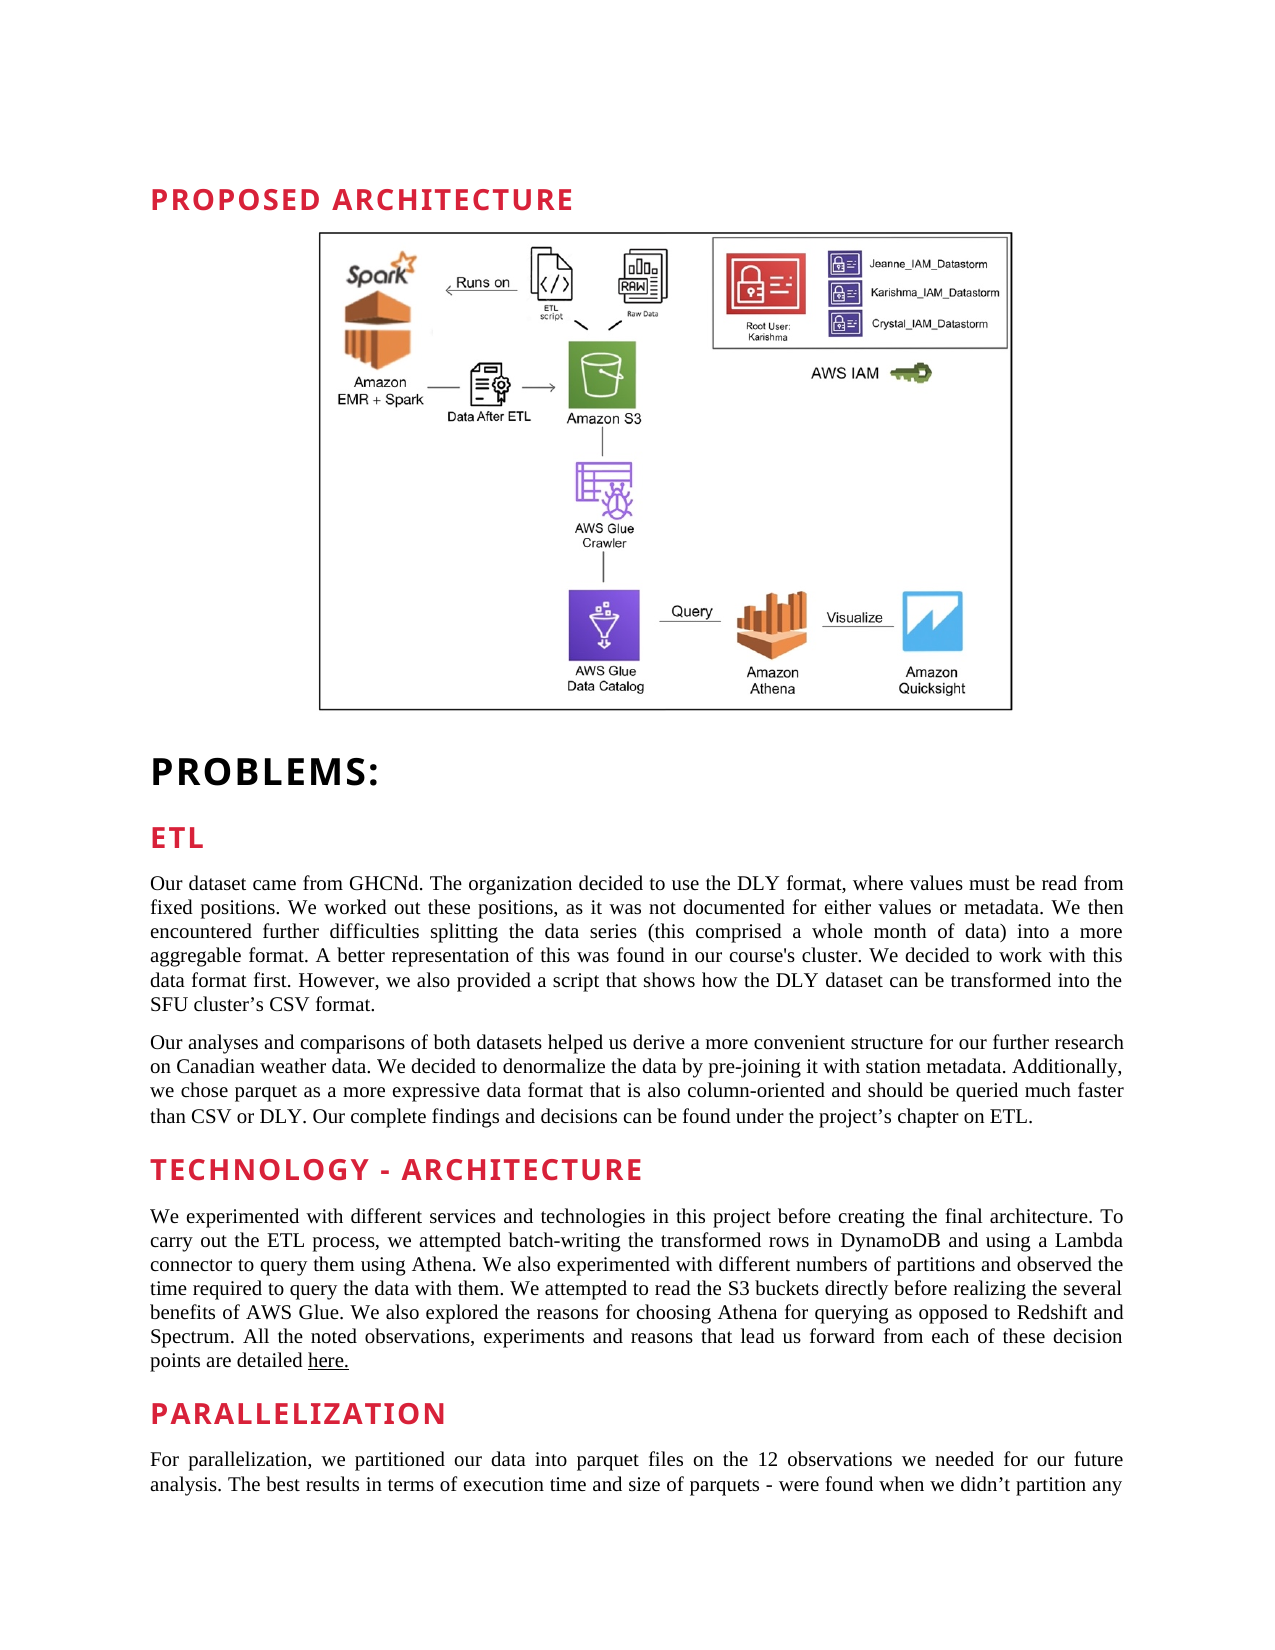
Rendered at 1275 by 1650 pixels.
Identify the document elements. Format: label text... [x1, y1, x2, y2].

subtitle Parallelization [150, 1393, 1125, 1433]
subtitle ETL [150, 817, 1125, 857]
subtitle Technology - Architecture [150, 1149, 1125, 1189]
picture [306, 219, 1023, 725]
text Our analyses and comparisons of both datasets helped us derive a more convenient structure for our further research on Canadian weather data. We decided to denormalize the data by pre-joining it with station metadata. Additionally, we chose parquet as a more expressive data format that is also column-oriented and should be queried much faster than CSV or DLY. Our complete findings and decisions can be found under the project’s chapter on ETL. [150, 1030, 1125, 1129]
text We experimented with different services and technologies in this project before creating the final architecture. To carry out the ETL process, we attempted batch-writing the transformed rows in DynamoDB and using a Lambda connector to query them using Athena. We also experimented with different numbers of partitions and observed the time required to query the data with them. We attempted to read the S3 buckets directly before realizing the several benefits of AWS Glue. We also explored the reasons for choosing Athena for querying as opposed to Redshift and Spectrum. All the noted observations, experiments and reasons that lead us forward from each of these decision points are detailed here. [150, 1204, 1125, 1372]
text Our dataset came from GHCNd. The organization decided to use the DLY format, where values must be read from fixed positions. We worked out these positions, as it was not documented for either values or metadata. We then encountered further difficulties splitting the data series (this comprised a whole month of data) into a more aggregable format. A better representation of this was found in our course's cluster. We decided to work with this data format first. However, we also provided a script that shows how the DLY dataset can be transformed into the SFU cluster’s CSV format. [150, 871, 1125, 1016]
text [150, 1447, 1125, 1496]
subtitle Proposed Architecture [150, 179, 1125, 218]
